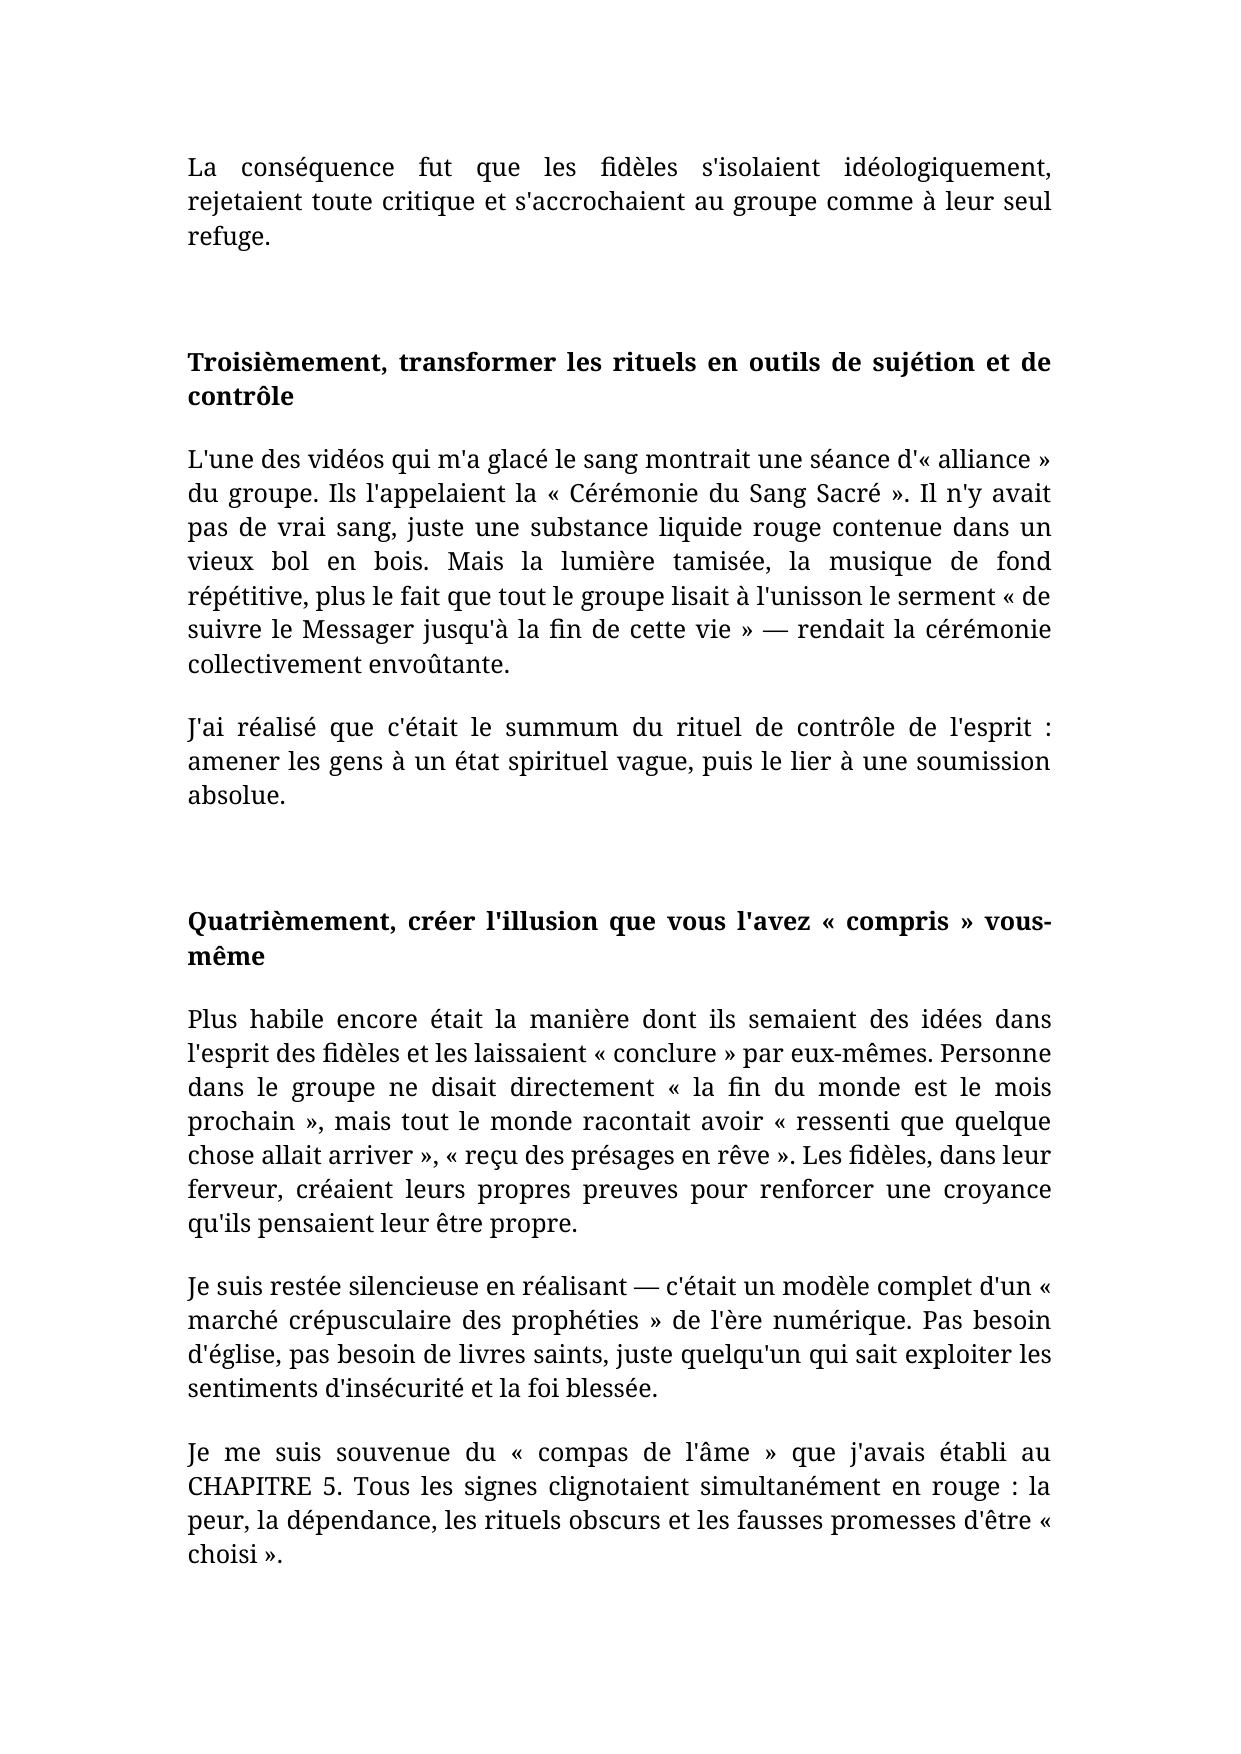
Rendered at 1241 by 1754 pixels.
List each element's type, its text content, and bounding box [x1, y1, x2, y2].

text J'ai réalisé que c'était le summum du rituel de contrôle de l'esprit : amener les gens à un état spirituel vague, puis le lier à une soumission absolue. [187, 709, 1053, 812]
text Plus habile encore était la manière dont ils semaient des idées dans l'esprit des fidèles et les laissaient « conclure » par eux-mêmes. Personne dans le groupe ne disait directement « la fin du monde est le mois prochain », mais tout le monde racontait avoir « ressenti que quelque chose allait arriver », « reçu des présages en rêve ». Les fidèles, dans leur ferveur, créaient leurs propres preuves pour renforcer une croyance qu'ils pensaient leur être propre. [187, 1001, 1053, 1240]
text La conséquence fut que les fidèles s'isolaient idéologiquement, rejetaient toute critique et s'accrochaient au groupe comme à leur seul refuge. [187, 150, 1053, 252]
text Je me suis souvenue du « compas de l'âme » que j'avais établi au CHAPITRE 5. Tous les signes clignotaient simultanément en rouge : la peur, la dépendance, les rituels obscurs et les fausses promesses d'être « choisi ». [187, 1434, 1053, 1571]
text Je suis restée silencieuse en réalisant — c'était un modèle complet d'un « marché crépusculaire des prophéties » de l'ère numérique. Pas besoin d'église, pas besoin de livres saints, juste quelqu'un qui sait exploiter les sentiments d'insécurité et la foi blessée. [187, 1269, 1053, 1405]
text Quatrièmement, créer l'illusion que vous l'avez « compris » vous-même [187, 904, 1053, 972]
text Troisièmement, transformer les rituels en outils de sujétion et de contrôle [187, 344, 1053, 413]
text L'une des vidéos qui m'a glacé le sang montrait une séance d'« alliance » du groupe. Ils l'appelaient la « Cérémonie du Sang Sacré ». Il n'y avait pas de vrai sang, juste une substance liquide rouge contenue dans un vieux bol en bois. Mais la lumière tamisée, la musique de fond répétitive, plus le fait que tout le groupe lisait à l'unisson le serment « de suivre le Messager jusqu'à la fin de cette vie » — rendait la cérémonie collectivement envoûtante. [187, 442, 1053, 680]
